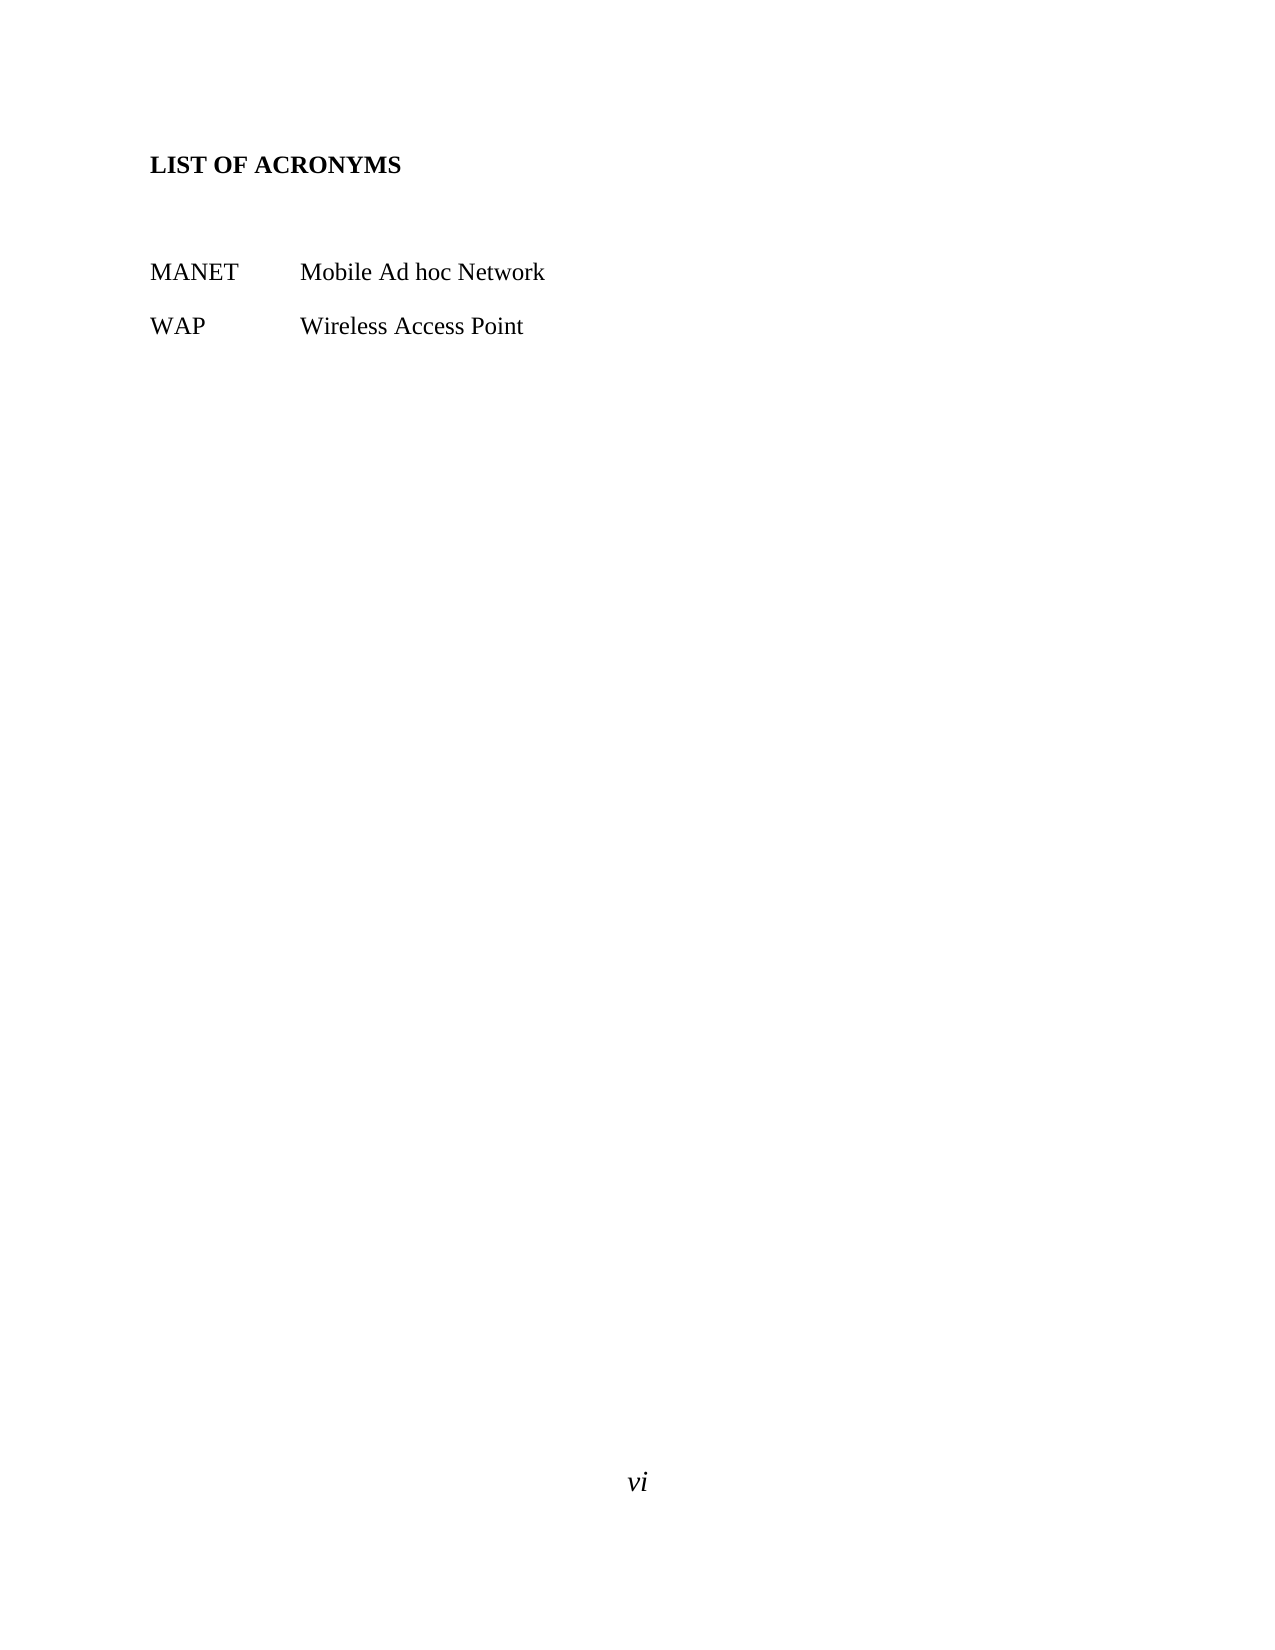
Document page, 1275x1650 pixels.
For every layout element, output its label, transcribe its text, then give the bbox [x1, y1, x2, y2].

text vi [150, 1464, 1125, 1498]
text WAP Wireless Access Point [150, 311, 1125, 340]
text MANET Mobile Ad hoc Network [150, 257, 1125, 286]
text LIST OF ACRONYMS [150, 150, 1125, 179]
